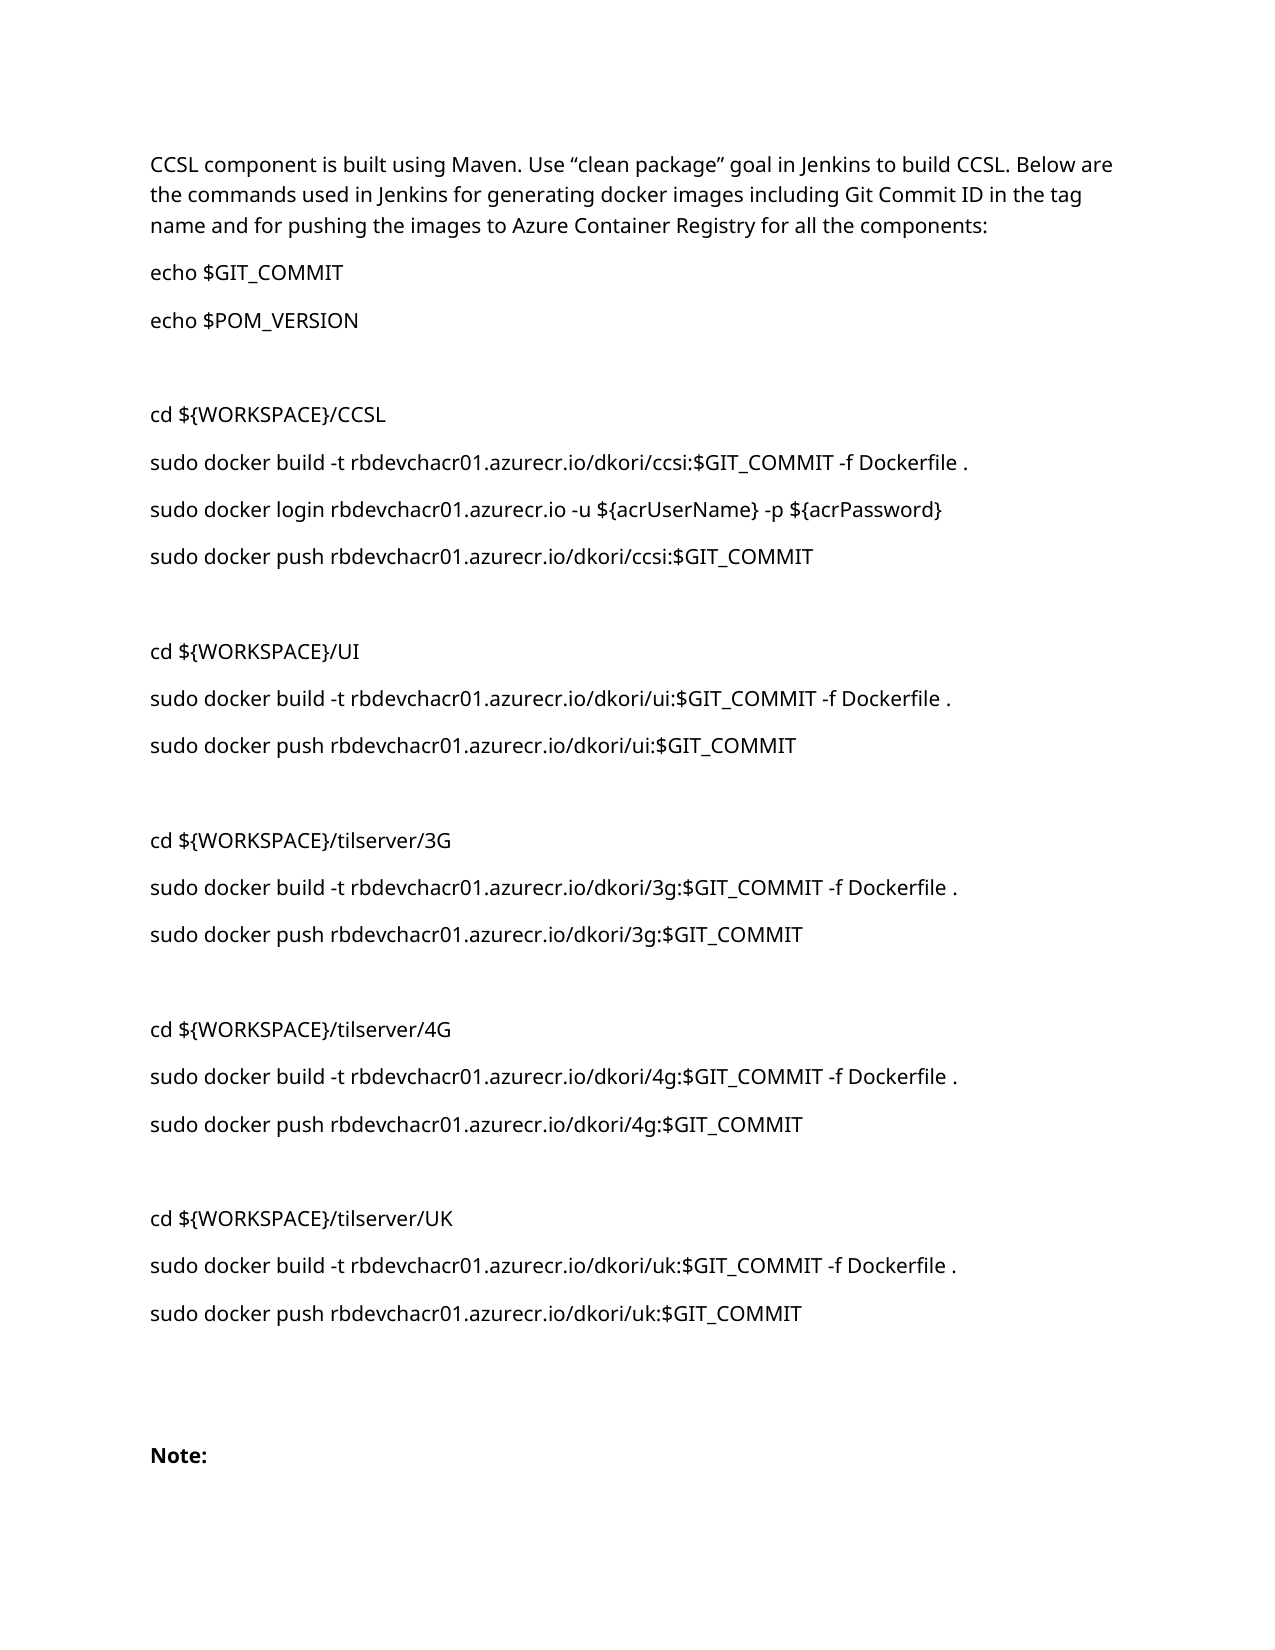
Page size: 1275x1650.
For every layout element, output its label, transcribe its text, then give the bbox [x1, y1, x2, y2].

text sudo docker push rbdevchacr01.azurecr.io/dkori/ccsi:$GIT_COMMIT [150, 542, 1125, 571]
text sudo docker build -t rbdevchacr01.azurecr.io/dkori/4g:$GIT_COMMIT -f Dockerfile . [150, 1062, 1125, 1091]
text sudo docker build -t rbdevchacr01.azurecr.io/dkori/ui:$GIT_COMMIT -f Dockerfile . [150, 684, 1125, 713]
text sudo docker push rbdevchacr01.azurecr.io/dkori/3g:$GIT_COMMIT [150, 921, 1125, 949]
text cd ${WORKSPACE}/tilserver/3G [150, 826, 1125, 854]
text sudo docker login rbdevchacr01.azurecr.io -u ${acrUserName} -p ${acrPassword} [150, 495, 1125, 523]
text cd ${WORKSPACE}/CCSL [150, 400, 1125, 429]
text sudo docker build -t rbdevchacr01.azurecr.io/dkori/ccsi:$GIT_COMMIT -f Dockerfile . [150, 448, 1125, 476]
text echo $POM_VERSION [150, 306, 1125, 334]
text Note: [150, 1441, 1125, 1469]
text sudo docker build -t rbdevchacr01.azurecr.io/dkori/uk:$GIT_COMMIT -f Dockerfile . [150, 1252, 1125, 1280]
text sudo docker push rbdevchacr01.azurecr.io/dkori/ui:$GIT_COMMIT [150, 731, 1125, 760]
text CCSL component is built using Maven. Use “clean package” goal in Jenkins to build CCSL. Below are the commands used in Jenkins for generating docker images including Git Commit ID in the tag name and for pushing the images to Azure Container Registry for all the components: [150, 150, 1125, 240]
text sudo docker push rbdevchacr01.azurecr.io/dkori/uk:$GIT_COMMIT [150, 1299, 1125, 1327]
text cd ${WORKSPACE}/UI [150, 637, 1125, 665]
text echo $GIT_COMMIT [150, 258, 1125, 287]
text cd ${WORKSPACE}/tilserver/UK [150, 1204, 1125, 1233]
text sudo docker push rbdevchacr01.azurecr.io/dkori/4g:$GIT_COMMIT [150, 1110, 1125, 1138]
text sudo docker build -t rbdevchacr01.azurecr.io/dkori/3g:$GIT_COMMIT -f Dockerfile . [150, 873, 1125, 902]
text cd ${WORKSPACE}/tilserver/4G [150, 1015, 1125, 1044]
